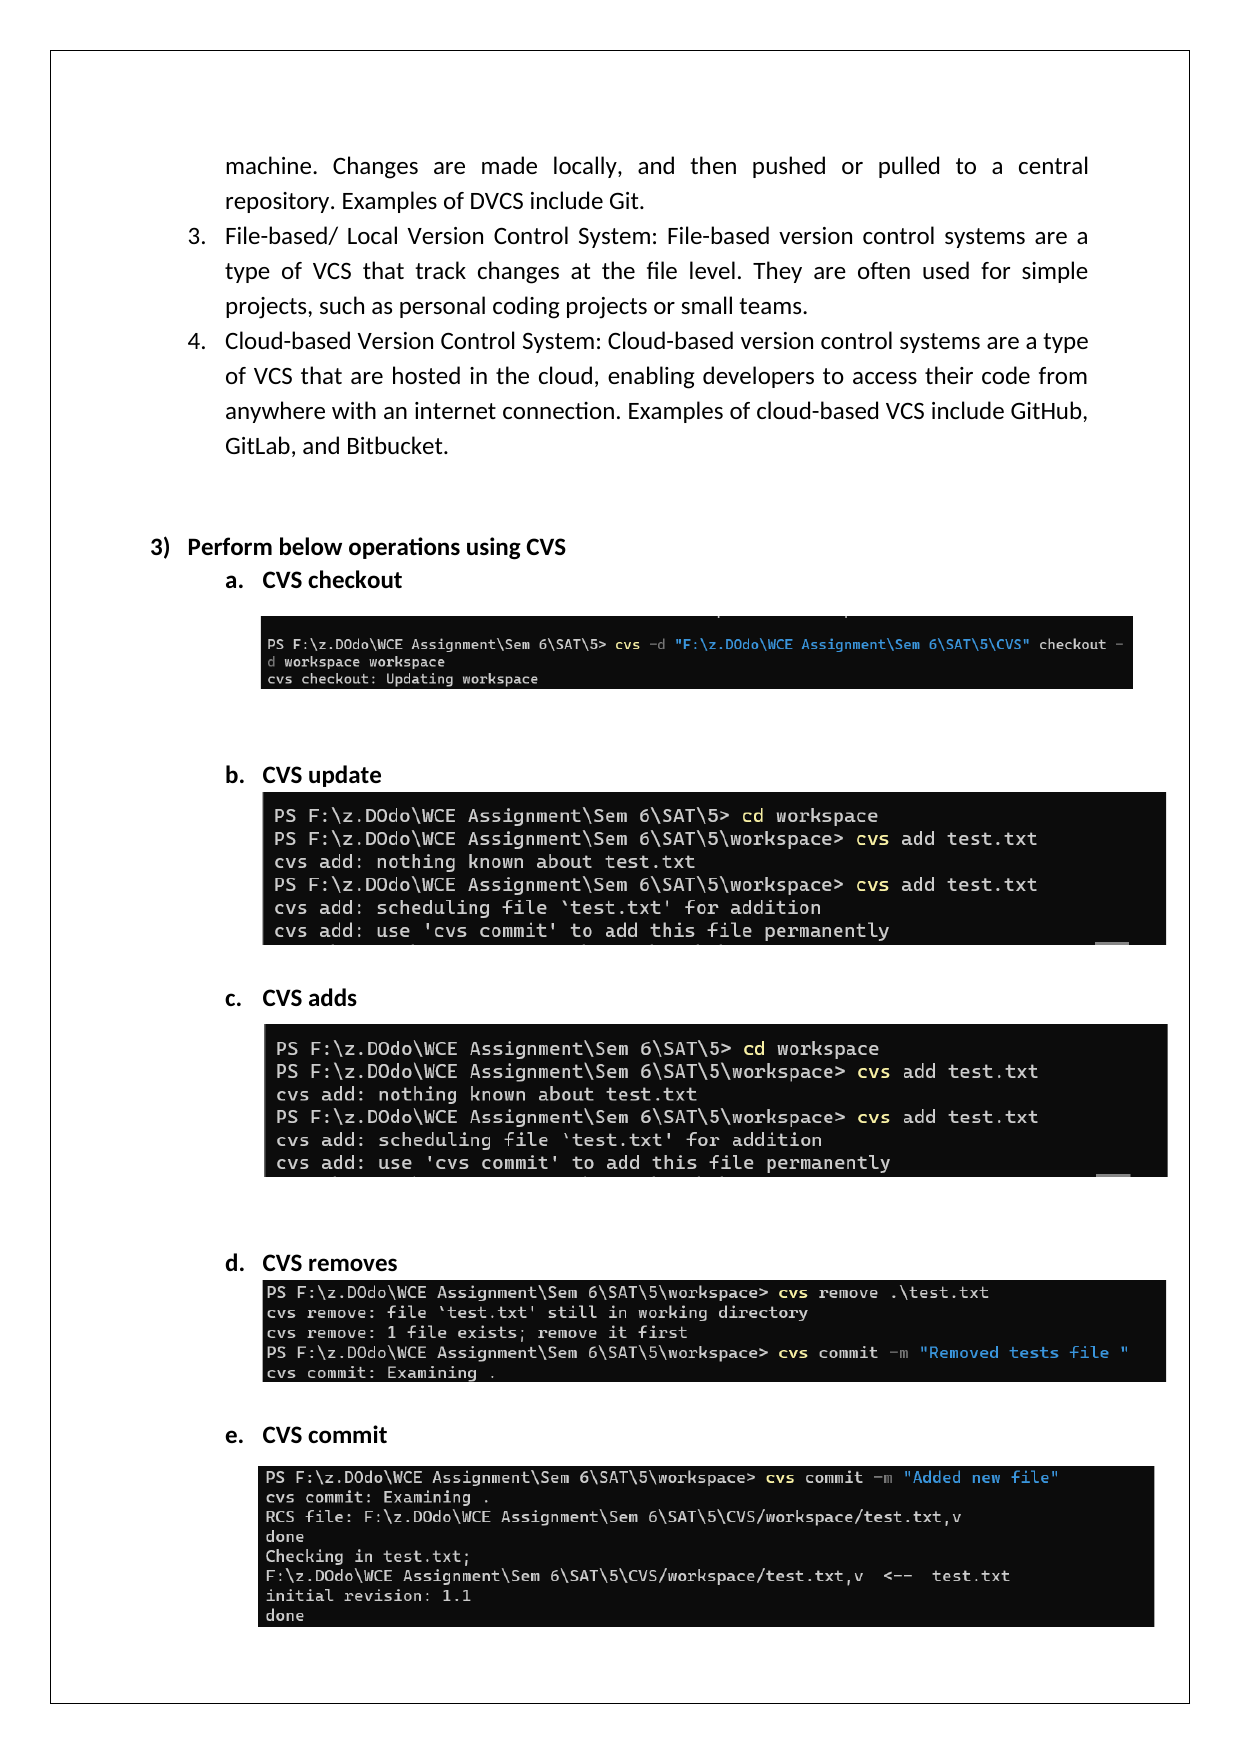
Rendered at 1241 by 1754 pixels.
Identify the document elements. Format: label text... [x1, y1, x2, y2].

picture [262, 792, 1167, 945]
list CVS checkout [225, 564, 1090, 594]
picture [258, 1466, 1155, 1627]
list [187, 150, 1090, 216]
list CVS removes [225, 1247, 1090, 1278]
list Cloud-based Version Control System: Cloud-based version control systems are a type of VCS that are hosted in the cloud, enabling developers to access their code from anywhere with an internet connection. Examples of cloud-based VCS include GitHub, GitLab, and Bitbucket. [187, 325, 1090, 461]
list CVS update [225, 759, 1090, 789]
picture [264, 1024, 1168, 1177]
list CVS commit [225, 1420, 1090, 1450]
picture [260, 616, 1133, 689]
list CVS adds [225, 982, 1090, 1013]
list Perform below operations using CVS [150, 531, 1090, 561]
list File-based/ Local Version Control System: File-based version control systems are a type of VCS that track changes at the file level. They are often used for simple projects, such as personal coding projects or small teams. [187, 220, 1090, 321]
picture [262, 1280, 1167, 1382]
